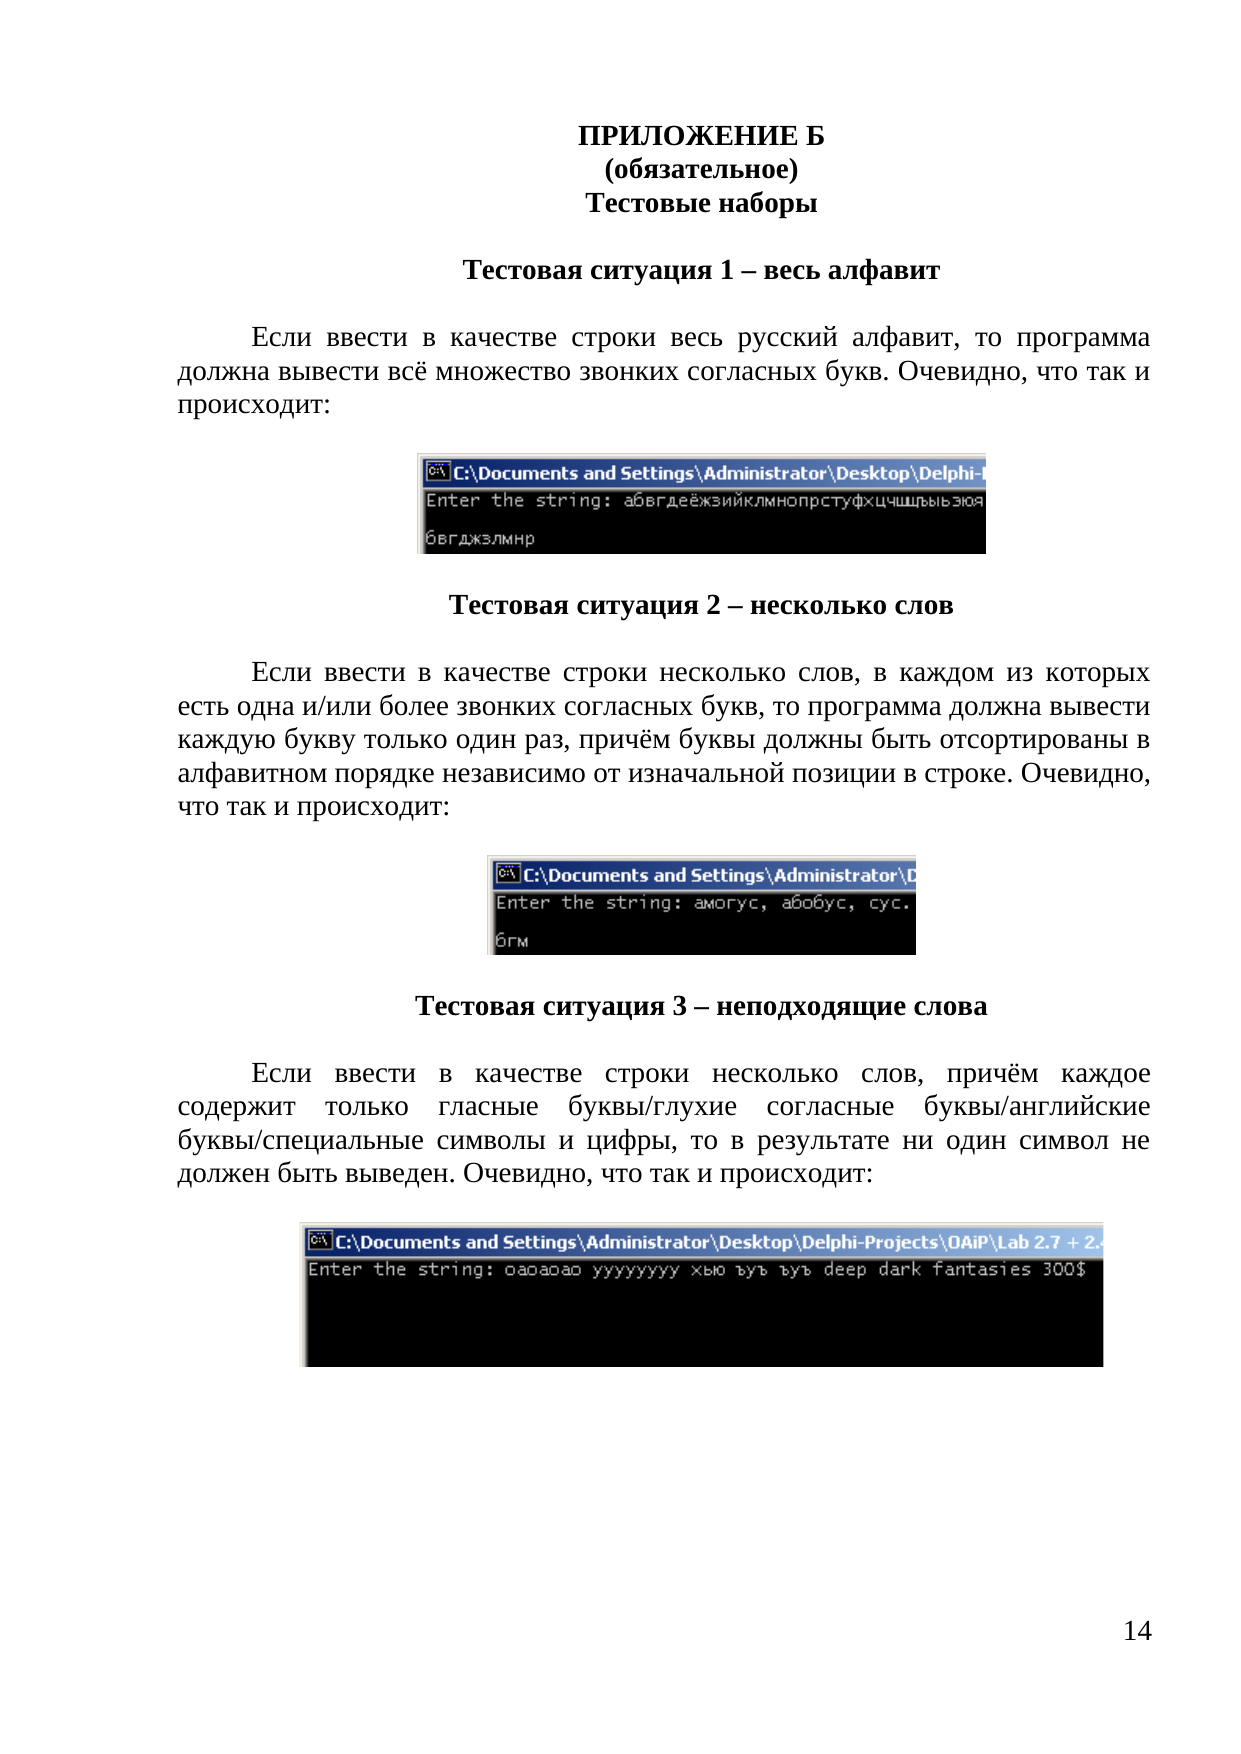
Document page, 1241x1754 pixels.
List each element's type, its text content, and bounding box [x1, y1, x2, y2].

text Если ввести в качестве строки несколько слов, причём каждое содержит только гласные буквы/глухие согласные буквы/английские буквы/специальные символы и цифры, то в результате ни один символ не должен быть выведен. Очевидно, что так и происходит: [177, 1055, 1152, 1189]
text Тестовая ситуация 1 – весь алфавит [177, 252, 1152, 286]
text Тестовая ситуация 2 – несколько слов [177, 587, 1152, 621]
text (обязательное) [177, 152, 1152, 185]
text Если ввести в качестве строки весь русский алфавит, то программа должна вывести всё множество звонких согласных букв. Очевидно, что так и происходит: [177, 319, 1152, 420]
text Приложение Б [177, 118, 1152, 152]
text Тестовая ситуация 3 – неподходящие слова [177, 988, 1152, 1021]
picture [487, 855, 916, 955]
picture [417, 453, 986, 554]
picture [299, 1222, 1104, 1367]
text Тестовые наборы [177, 185, 1152, 219]
text Если ввести в качестве строки несколько слов, в каждом из которых есть одна и/или более звонких согласных букв, то программа должна вывести каждую букву только один раз, причём буквы должны быть отсортированы в алфавитном порядке независимо от изначальной позиции в строке. Очевидно, что так и происходит: [177, 654, 1152, 822]
